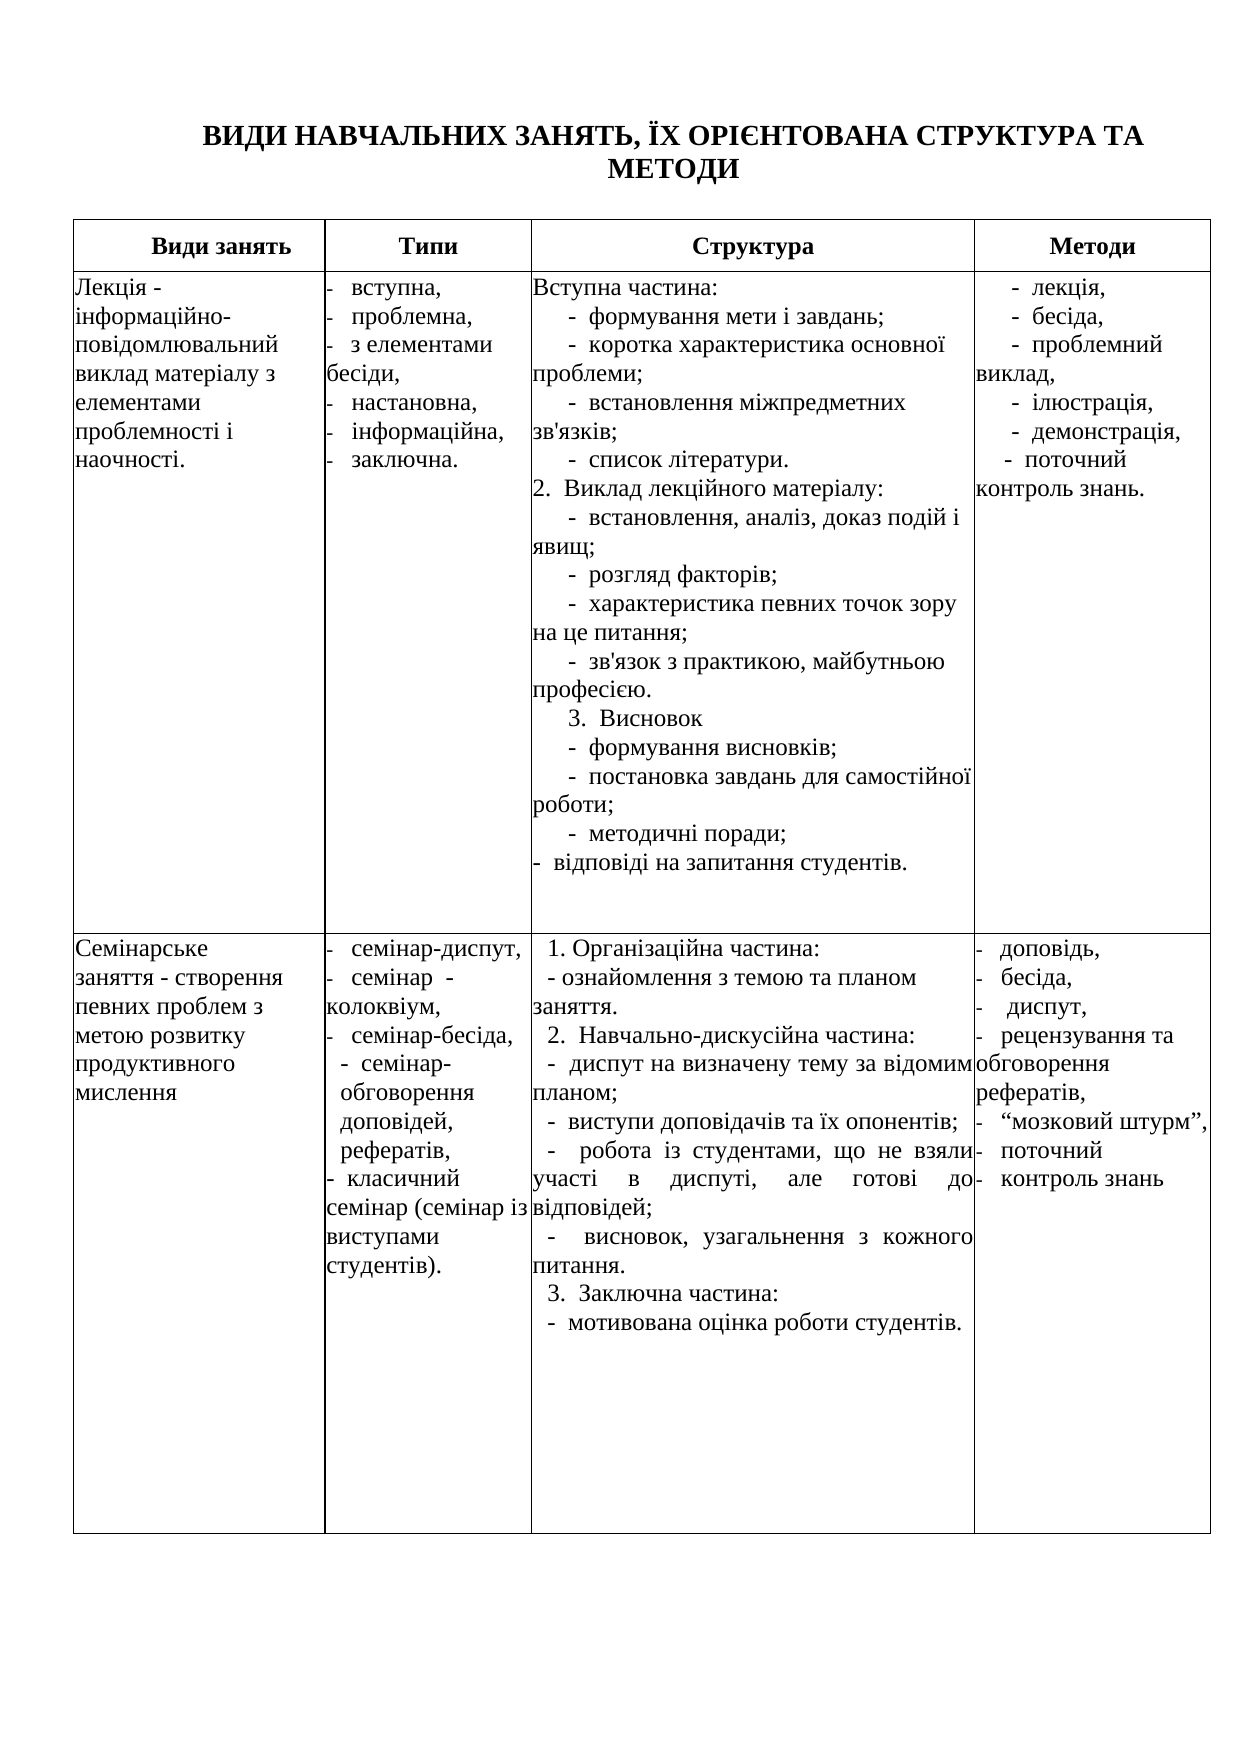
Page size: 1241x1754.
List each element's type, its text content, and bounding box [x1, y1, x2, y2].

table_cell семінар-диспут, семінар -колоквіум, семінар-бесіда, - семінар- обговорення доповідей, рефератів, - класичний семінар (семінар із виступами студентів). [326, 934, 531, 1048]
table_cell вступна, проблемна, з елементами бесіди, настановна, інформаційна, заключна. [326, 272, 531, 932]
table_cell 1. Організаційна частина: - ознайомлення з темою та планом заняття. 2. Навчально-дискусійна частина: - диспут на визначену тему за відомим планом; - виступи доповідачів та їх опонентів; - робота із студентами, що не взяли участі в диспуті, але готові до відповідей; - висновок, узагальнення з кожного питання. 3. Заключна частина: - мотивована оцінка роботи студентів. [532, 934, 974, 1533]
text ВИДИ НАВЧАЛЬНИХ ЗАНЯТЬ, ЇХ ОРІЄНТОВАНА СТРУКТУРА ТА МЕТОДИ [177, 118, 1169, 185]
table_header Види занять [74, 220, 324, 271]
table_header Типи [326, 220, 531, 271]
table_header Методи [975, 220, 1210, 271]
table_cell - лекція, - бесіда, - проблемний виклад, - ілюстрація, - демонстрація, - поточний контроль знань. [975, 381, 1210, 932]
table_cell Лекція - інформаційно- повідомлювальний виклад матеріалу з елементами проблемності і наочності. [74, 272, 324, 932]
table_header Структура [532, 220, 974, 271]
table_cell Вступна частина: - формування мети і завдань; - коротка характеристика основної проблеми; - встановлення міжпредметних зв'язків; - список літератури. 2. Виклад лекційного матеріалу: - встановлення, аналіз, доказ подій і явищ; - розгляд факторів; - характеристика певних точок зору на це питання; - зв'язок з практикою, майбутньою професією. 3. Висновок - формування висновків; - постановка завдань для самостійної роботи; - методичні поради; - відповіді на запитання студентів. [532, 272, 974, 932]
table_cell доповідь, бесіда, диспут, рецензування та обговорення рефератів, “мозковий штурм”, поточний контроль знань [975, 934, 1210, 1533]
table_cell семінар-диспут, семінар -колоквіум, семінар-бесіда, - семінар- обговорення доповідей, рефератів, - класичний семінар (семінар із виступами студентів). [326, 1048, 531, 1533]
table_cell Семінарське заняття - створення певних проблем з метою розвитку продуктивного мислення [74, 934, 324, 1533]
